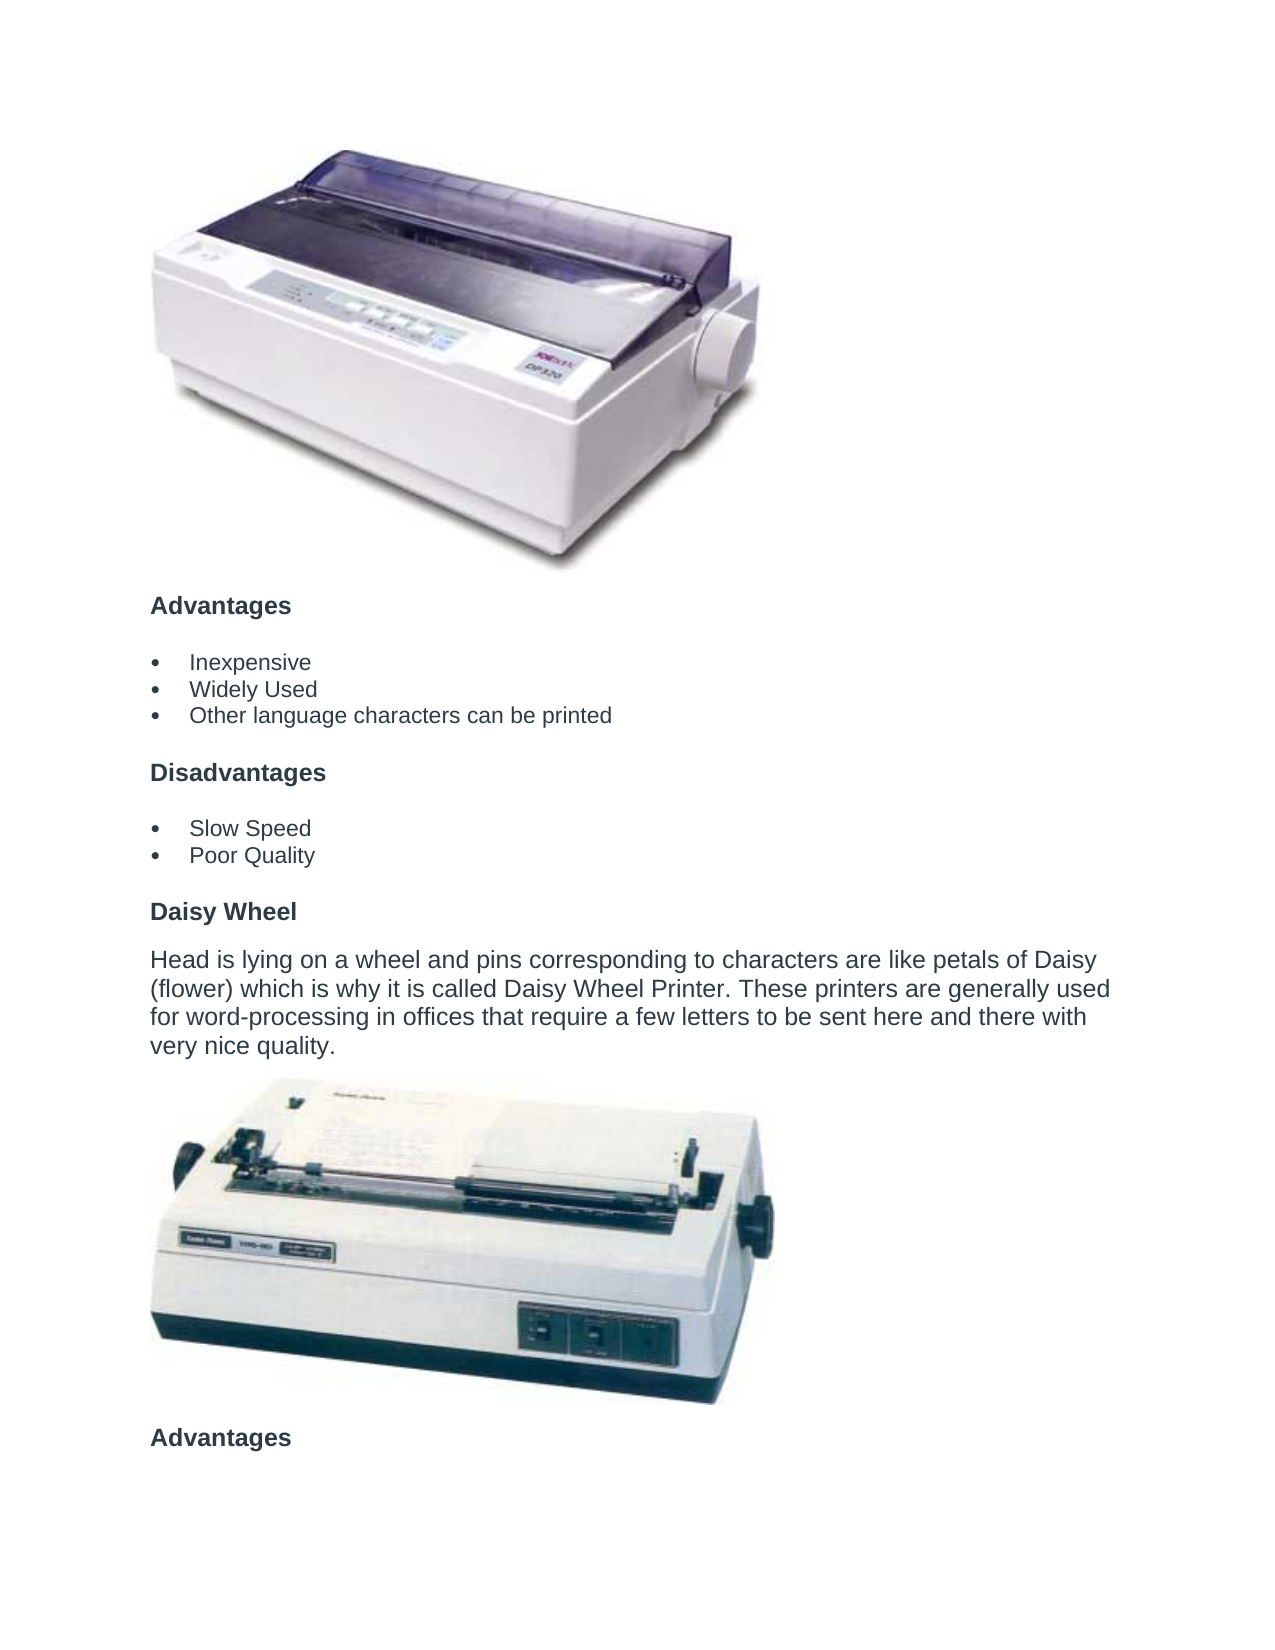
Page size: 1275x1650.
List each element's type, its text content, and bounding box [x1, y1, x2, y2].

list Widely Used [152, 676, 1125, 702]
list Poor Quality [152, 842, 1125, 868]
text Head is lying on a wheel and pins corresponding to characters are like petals of Daisy (flower) which is why it is called Daisy Wheel Printer. These printers are generally used for word-processing in offices that require a few letters to be sent here and there with very nice quality. [150, 945, 1125, 1060]
picture [150, 1078, 775, 1405]
list Inexpensive [152, 649, 1125, 676]
text Advantages [150, 1423, 1125, 1452]
text Disadvantages [150, 757, 1125, 786]
list Other language characters can be printed [152, 702, 1125, 728]
text Advantages [150, 591, 1125, 620]
picture [150, 150, 775, 573]
list Slow Speed [152, 815, 1125, 842]
text Daisy Wheel [150, 897, 1125, 926]
